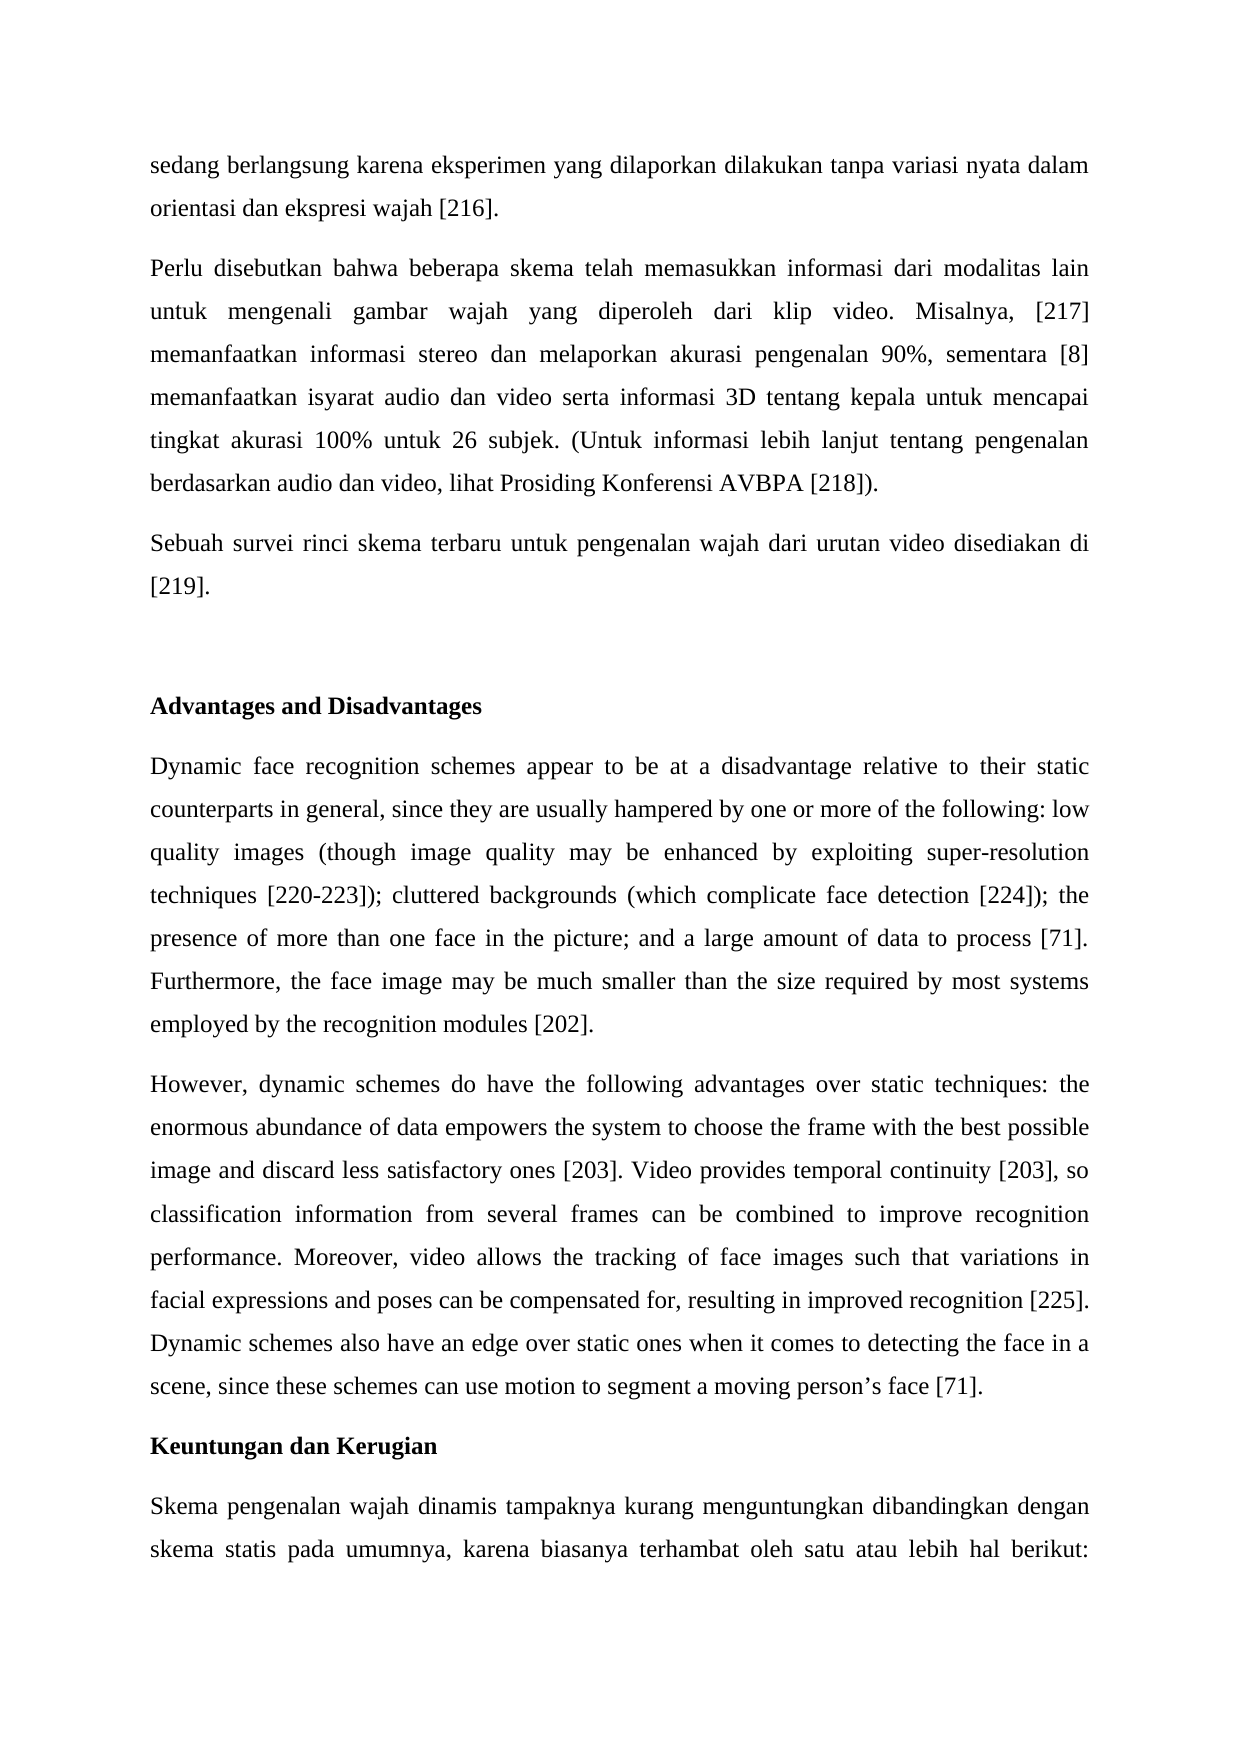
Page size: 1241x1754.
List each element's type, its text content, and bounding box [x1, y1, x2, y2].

text Sebuah survei rinci skema terbaru untuk pengenalan wajah dari urutan video disediakan di [219]. [150, 528, 1090, 600]
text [150, 1491, 1090, 1563]
text Advantages and Disadvantages [150, 691, 1090, 720]
text Perlu disebutkan bahwa beberapa skema telah memasukkan informasi dari modalitas lain untuk mengenali gambar wajah yang diperoleh dari klip video. Misalnya, [217] memanfaatkan informasi stereo dan melaporkan akurasi pengenalan 90%, sementara [8] memanfaatkan isyarat audio dan video serta informasi 3D tentang kepala untuk mencapai tingkat akurasi 100% untuk 26 subjek. (Untuk informasi lebih lanjut tentang pengenalan berdasarkan audio dan video, lihat Prosiding Konferensi AVBPA [218]). [150, 253, 1090, 497]
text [150, 150, 1090, 222]
text Dynamic face recognition schemes appear to be at a disadvantage relative to their static counterparts in general, since they are usually hampered by one or more of the following: low quality images (though image quality may be enhanced by exploiting super-resolution techniques [220-223]); cluttered backgrounds (which complicate face detection [224]); the presence of more than one face in the picture; and a large amount of data to process [71]. Furthermore, the face image may be much smaller than the size required by most systems employed by the recognition modules [202]. [150, 751, 1090, 1038]
text However, dynamic schemes do have the following advantages over static techniques: the enormous abundance of data empowers the system to choose the frame with the best possible image and discard less satisfactory ones [203]. Video provides temporal continuity [203], so classification information from several frames can be combined to improve recognition performance. Moreover, video allows the tracking of face images such that variations in facial expressions and poses can be compensated for, resulting in improved recognition [225]. Dynamic schemes also have an edge over static ones when it comes to detecting the face in a scene, since these schemes can use motion to segment a moving person’s face [71]. [150, 1069, 1090, 1400]
text Keuntungan dan Kerugian [150, 1431, 1090, 1460]
